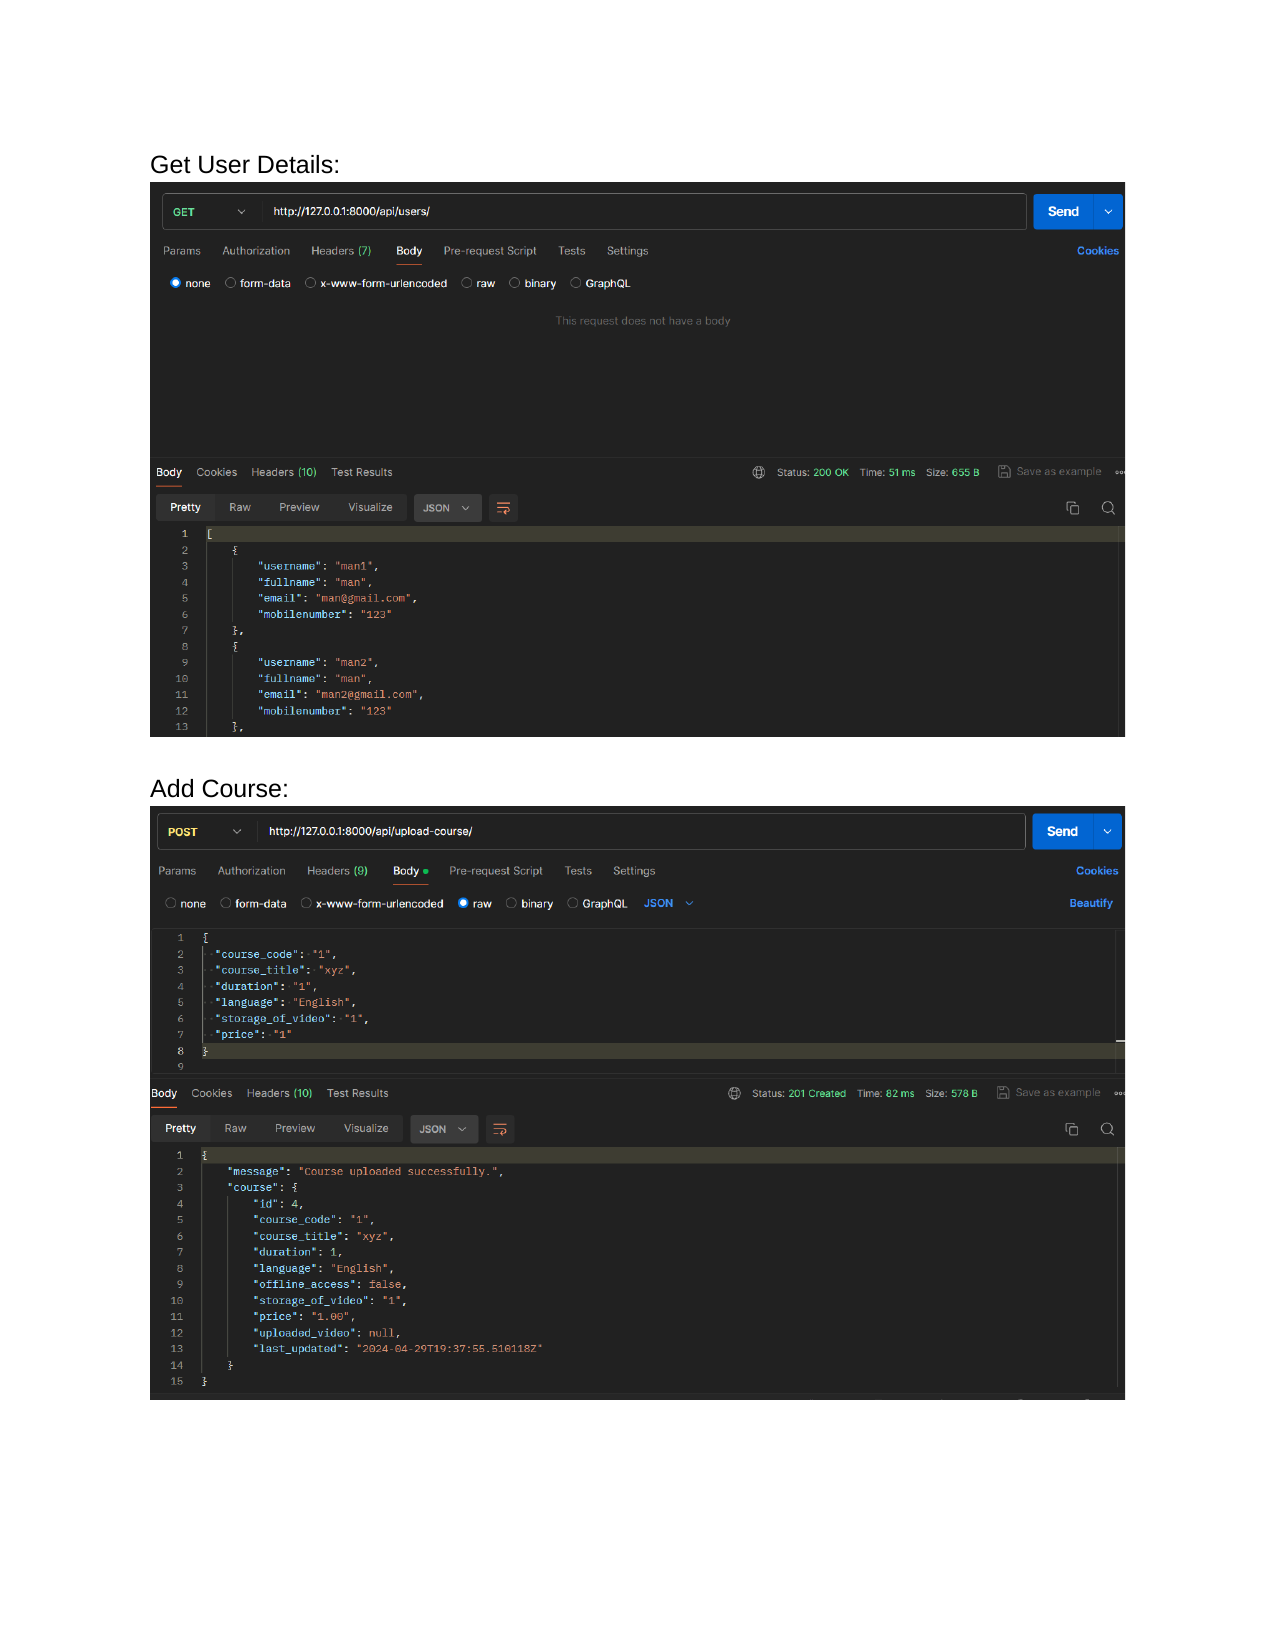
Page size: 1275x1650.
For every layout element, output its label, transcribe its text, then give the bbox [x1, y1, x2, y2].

text Get User Details: [150, 150, 1125, 182]
picture [150, 806, 1125, 1400]
picture [150, 182, 1125, 737]
text Add Course: [150, 774, 1125, 806]
